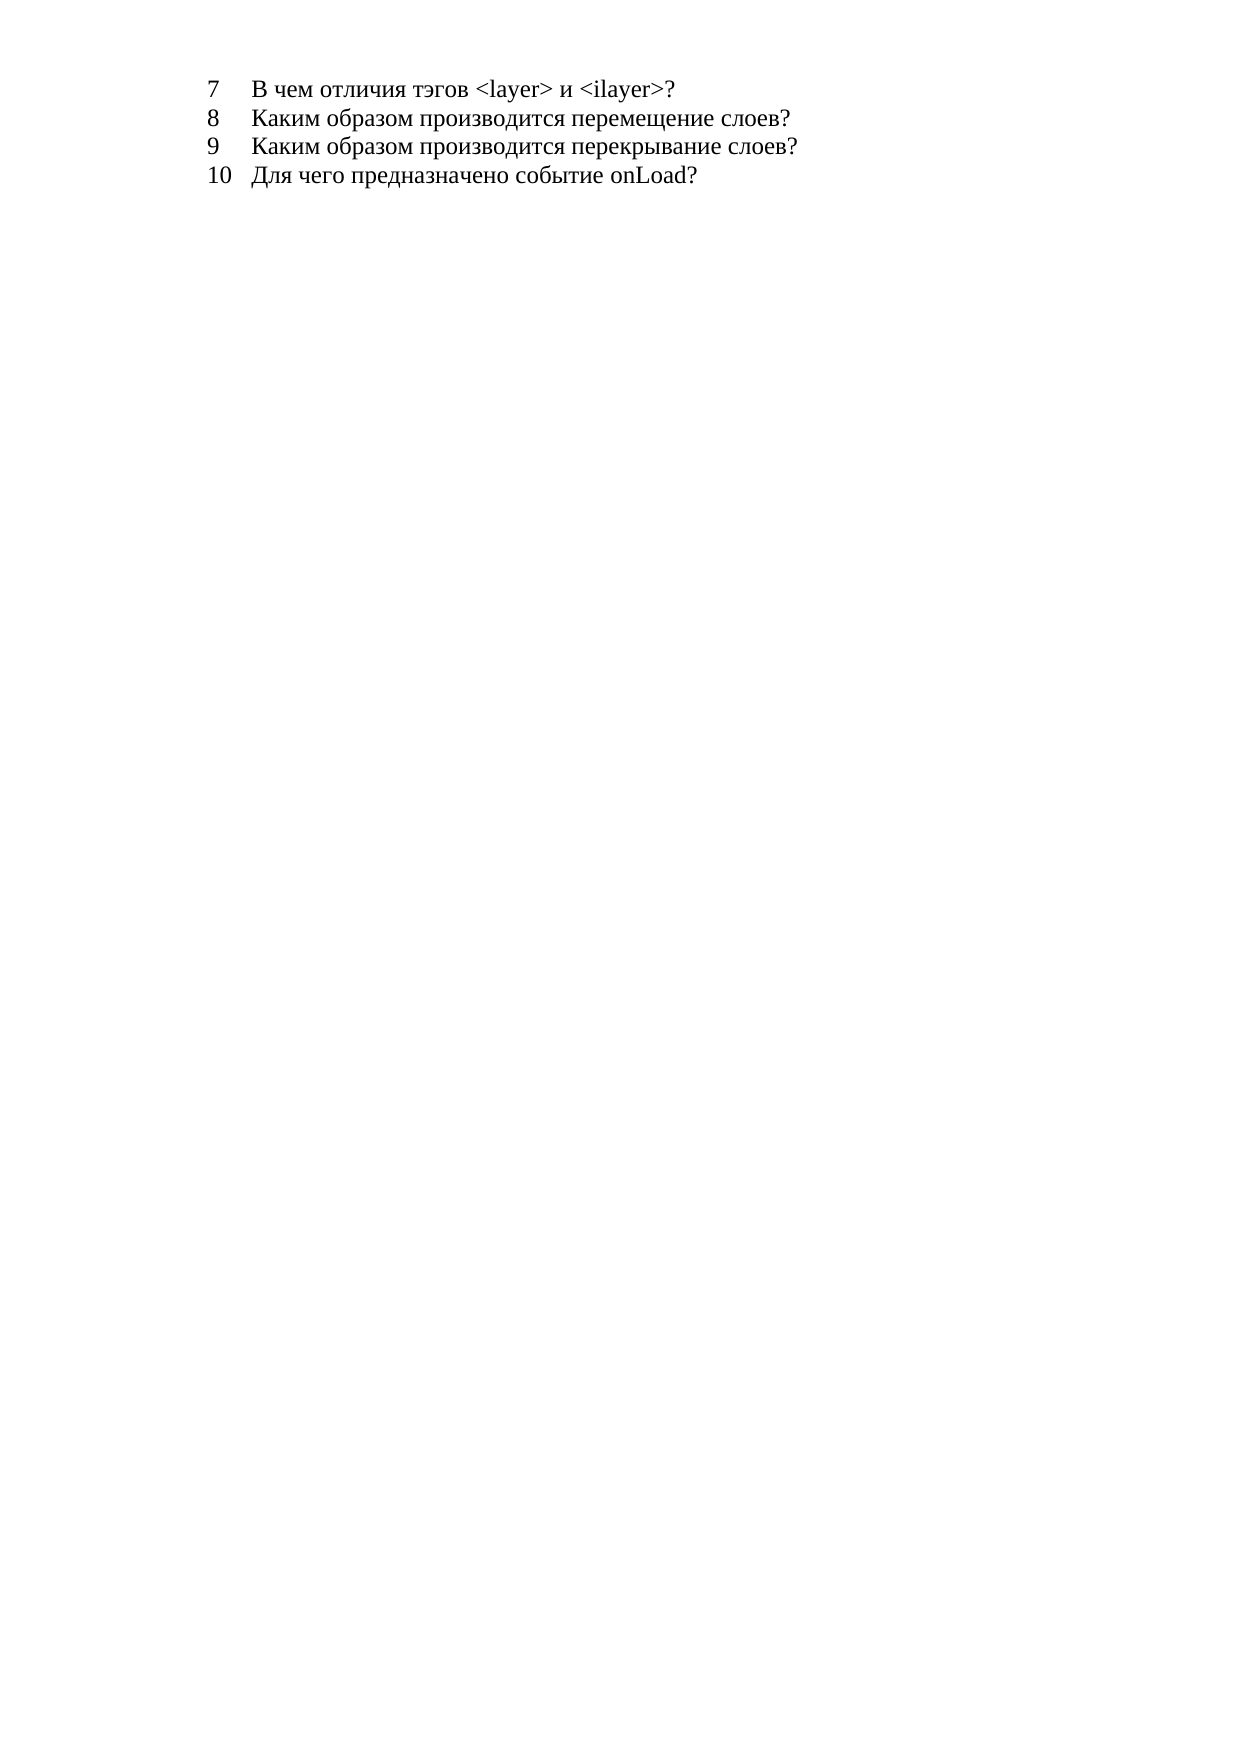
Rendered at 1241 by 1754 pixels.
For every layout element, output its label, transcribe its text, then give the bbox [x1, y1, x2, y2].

list Для чего предназначено событие onLoad? [118, 160, 1167, 189]
list Каким образом производится перемещение слоев? [118, 103, 1167, 131]
list В чем отличия тэгов <layer> и <ilayer>? [118, 74, 1167, 103]
list Каким образом производится перекрывание слоев? [118, 131, 1167, 160]
